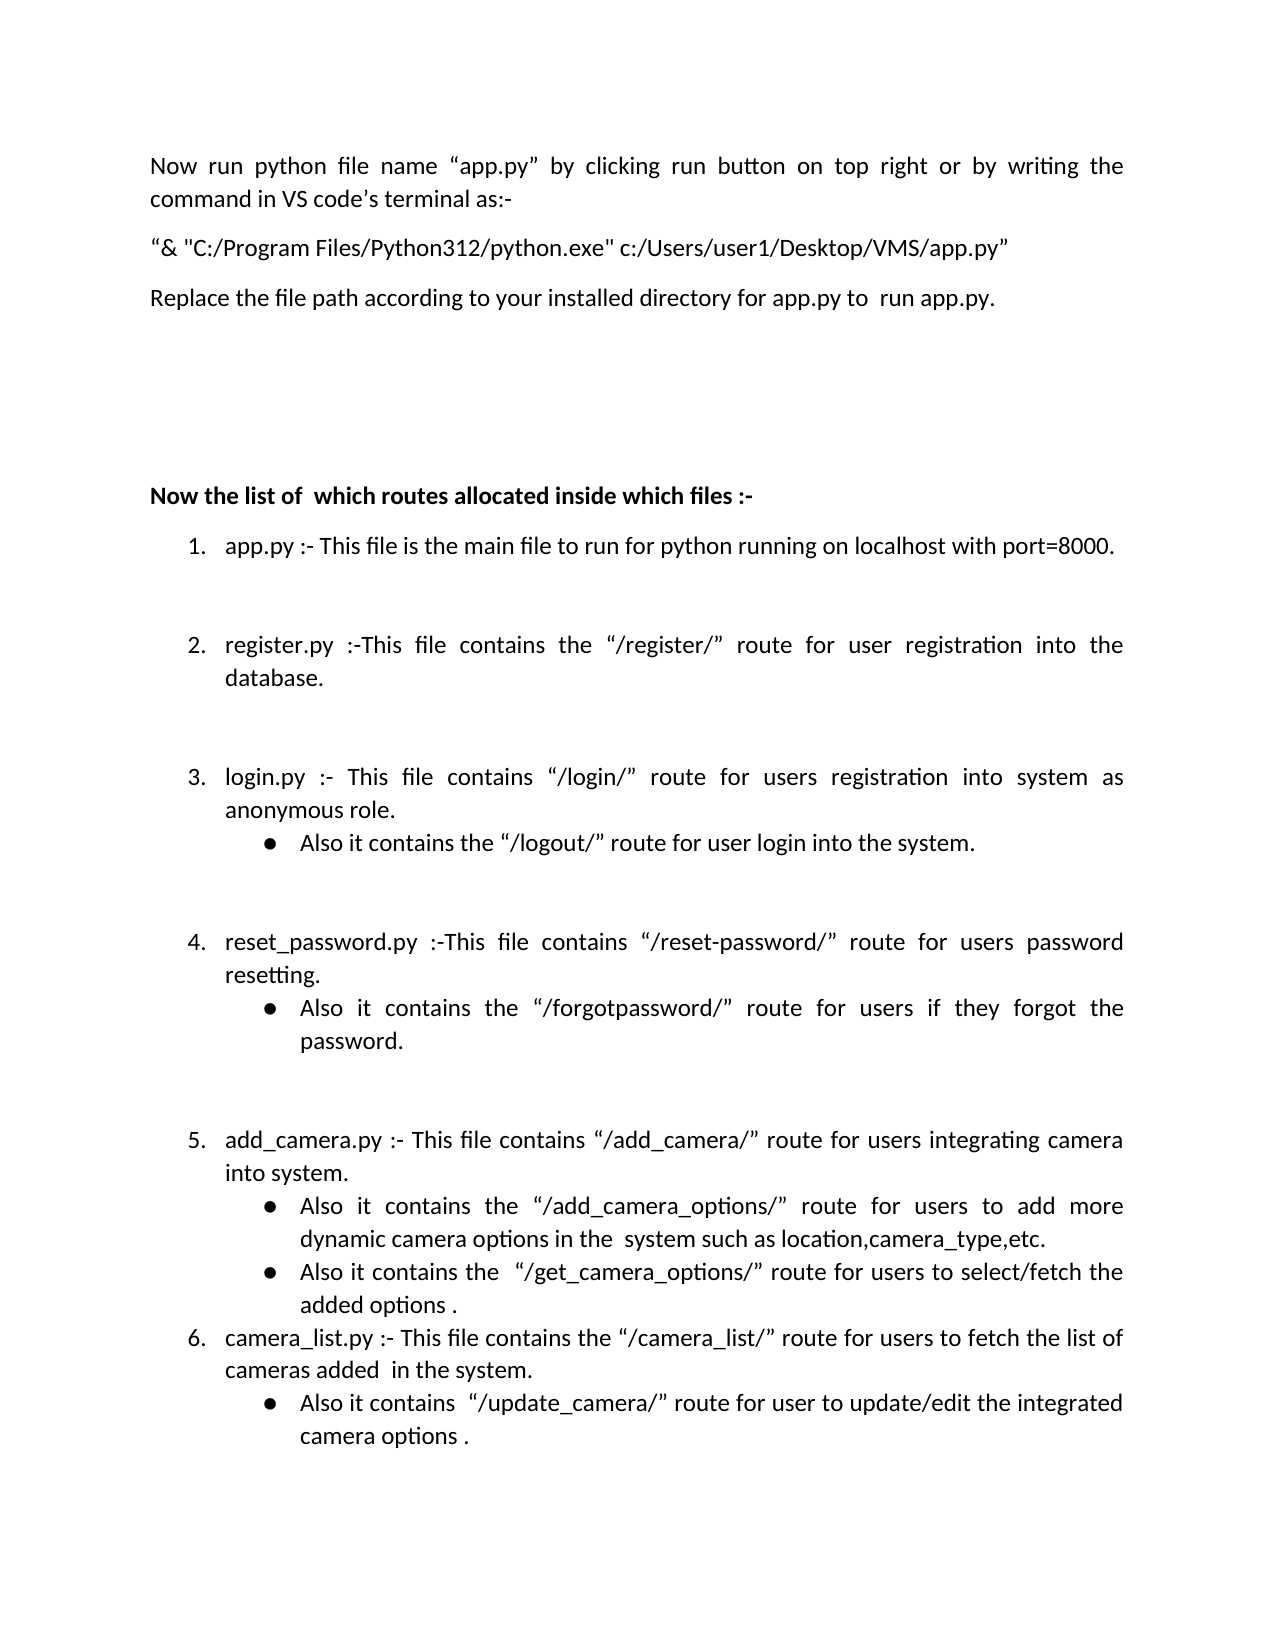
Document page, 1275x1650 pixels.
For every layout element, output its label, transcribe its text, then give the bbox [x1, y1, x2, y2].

text Now the list of which routes allocated inside which files :- [150, 480, 1125, 511]
list register.py :-This file contains the “/register/” route for user registration into the database. [187, 629, 1125, 693]
list camera_list.py :- This file contains the “/camera_list/” route for users to fetch the list of cameras added in the system. [187, 1322, 1125, 1385]
list login.py :- This file contains “/login/” route for users registration into system as anonymous role. [187, 761, 1125, 825]
list add_camera.py :- This file contains “/add_camera/” route for users integrating camera into system. [187, 1124, 1125, 1188]
list Also it contains “/update_camera/” route for user to update/edit the integrated camera options . [262, 1387, 1125, 1451]
text Replace the file path according to your installed directory for app.py to run app.py. [150, 282, 1125, 313]
list Also it contains the “/add_camera_options/” route for users to add more dynamic camera options in the system such as location,camera_type,etc. [262, 1190, 1125, 1253]
list reset_password.py :-This file contains “/reset-password/” route for users password resetting. [187, 926, 1125, 990]
text “& "C:/Program Files/Python312/python.exe" c:/Users/user1/Desktop/VMS/app.py” [150, 232, 1125, 263]
list Also it contains the “/get_camera_options/” route for users to select/fetch the added options . [262, 1256, 1125, 1319]
list Also it contains the “/logout/” route for user login into the system. [262, 827, 1125, 858]
list app.py :- This file is the main file to run for python running on localhost with port=8000. [187, 530, 1125, 561]
text Now run python file name “app.py” by clicking run button on top right or by writing the command in VS code’s terminal as:- [150, 150, 1125, 213]
list Also it contains the “/forgotpassword/” route for users if they forgot the password. [262, 992, 1125, 1056]
